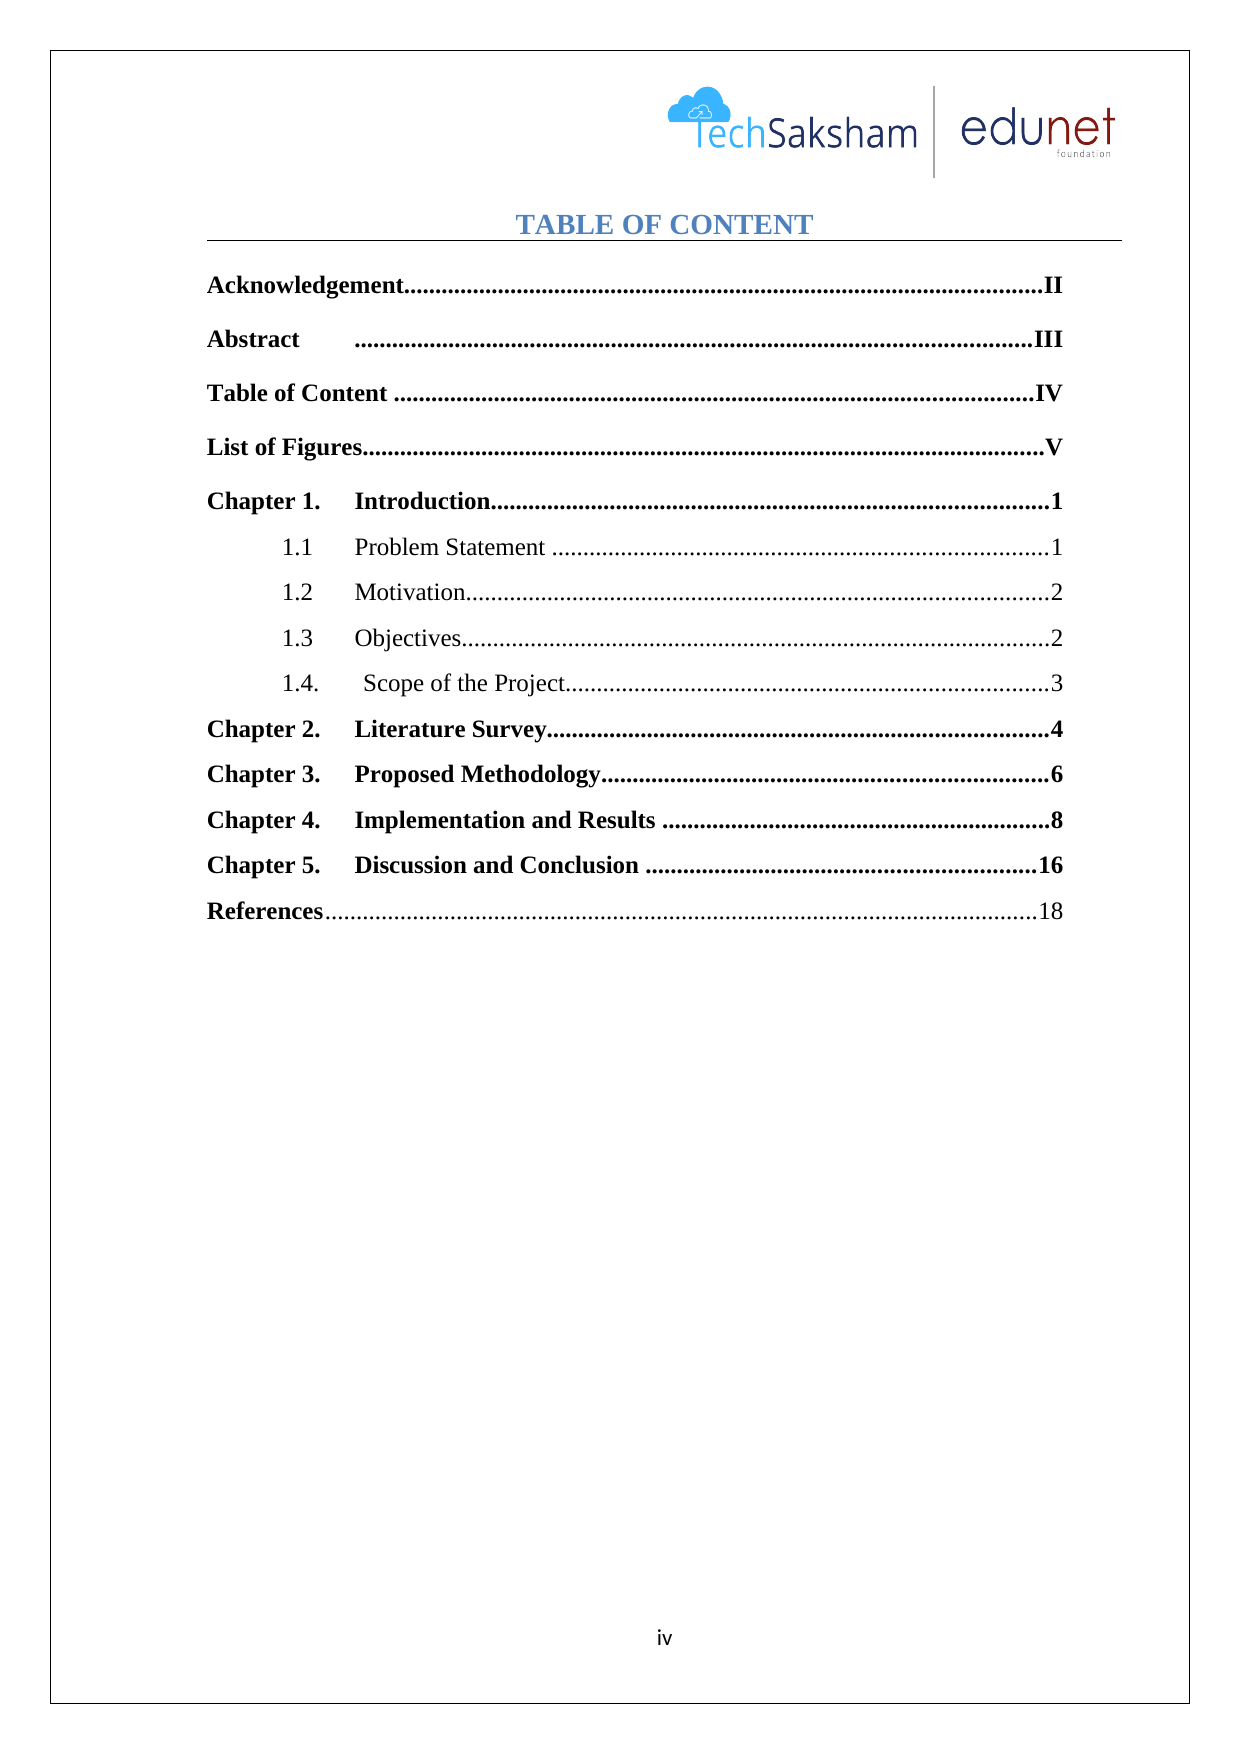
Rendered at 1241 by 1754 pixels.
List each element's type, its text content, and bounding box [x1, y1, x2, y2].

text 1.4. Scope of the Project 3 [207, 668, 1122, 697]
text Table of Content IV [207, 378, 1122, 407]
picture [955, 100, 1122, 164]
text Abstract III [207, 324, 1122, 353]
text 1.1 Problem Statement 1 [207, 532, 1122, 560]
text Chapter 3. Proposed Methodology 6 [207, 759, 1122, 788]
text TABLE OF CONTENT [207, 207, 1122, 240]
text 1.2 Motivation 2 [207, 577, 1122, 606]
text Chapter 5. Discussion and Conclusion 16 [207, 850, 1122, 879]
text References 18 [207, 896, 1122, 924]
text Chapter 1. Introduction 1 [207, 486, 1122, 515]
text Acknowledgement II [207, 271, 1122, 299]
text 1.3 Objectives 2 [207, 623, 1122, 651]
text Chapter 2. Literature Survey 4 [207, 714, 1122, 742]
text List of Figures V [207, 432, 1122, 461]
text Chapter 4. Implementation and Results 8 [207, 805, 1122, 833]
picture [662, 79, 923, 154]
